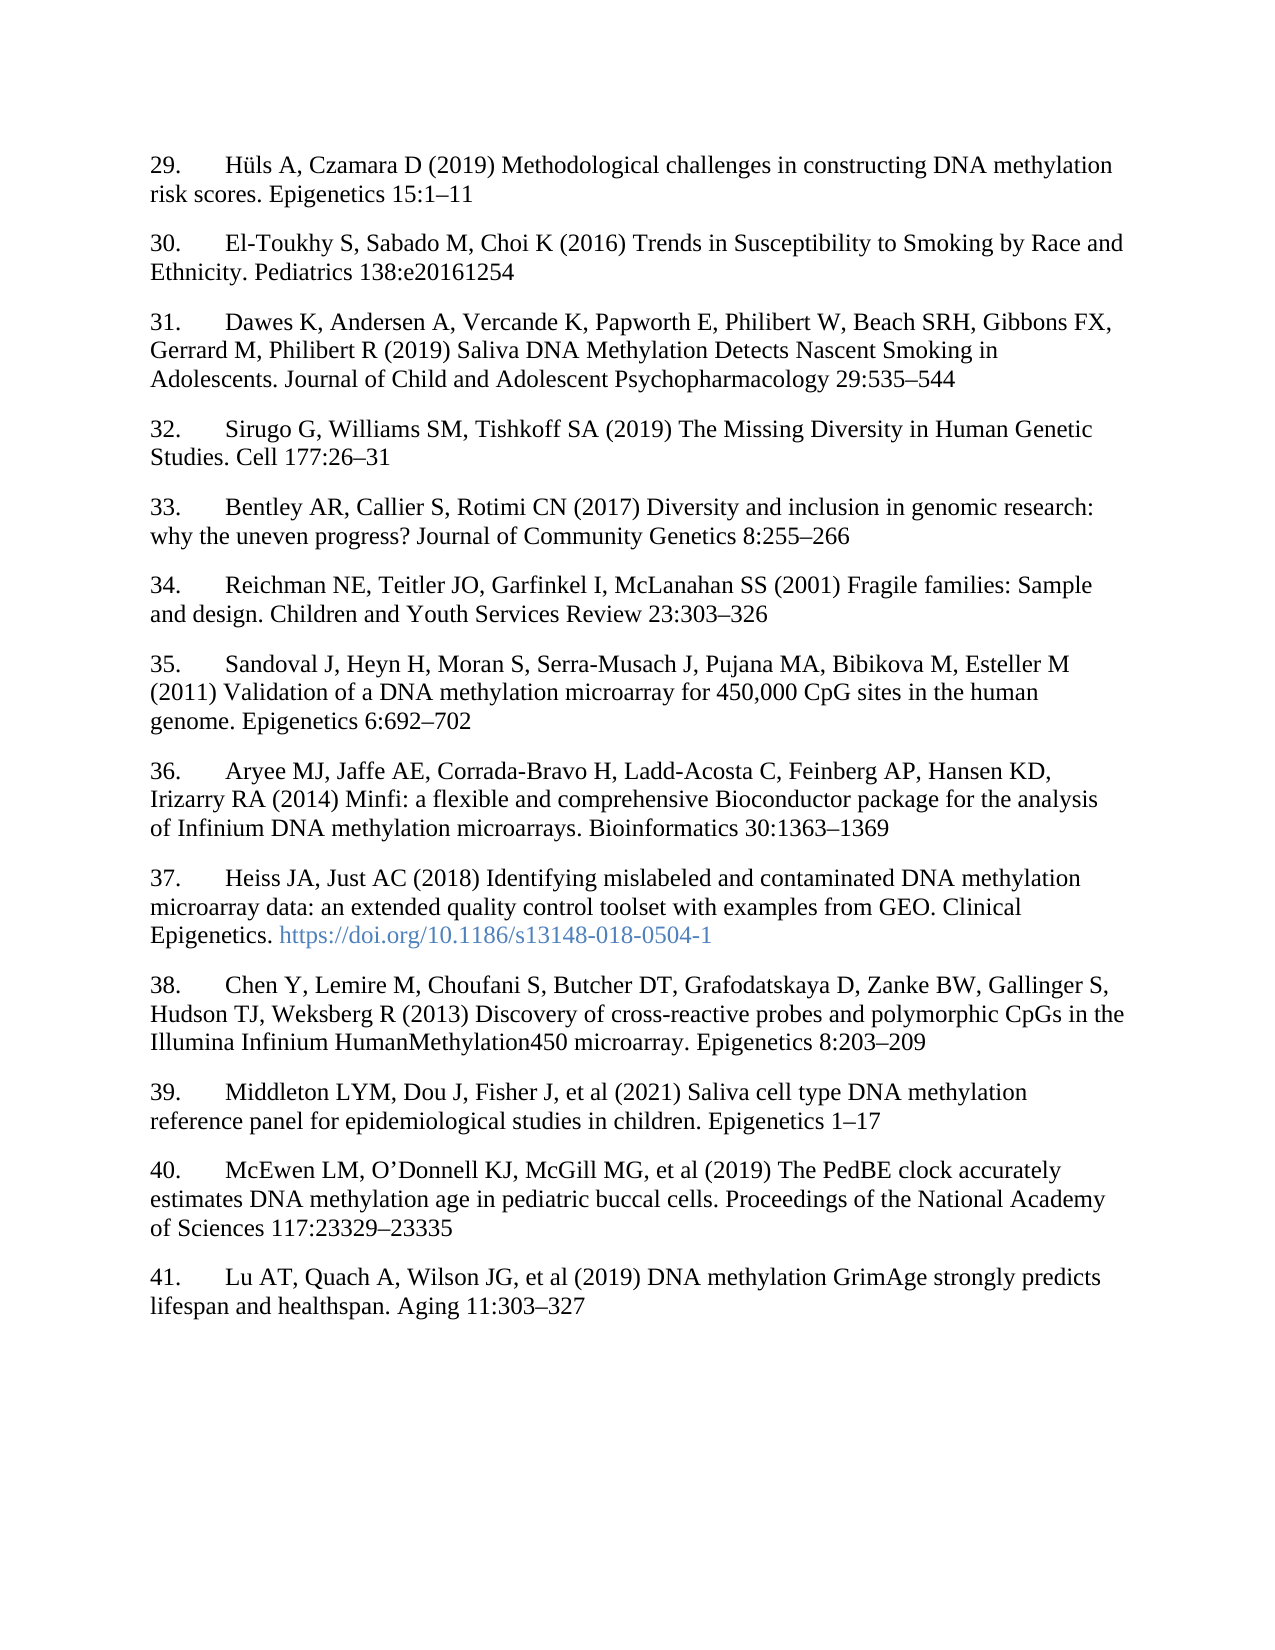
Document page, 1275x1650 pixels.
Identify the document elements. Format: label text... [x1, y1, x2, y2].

text 30. El-Toukhy S, Sabado M, Choi K (2016) Trends in Susceptibility to Smoking by Race and Ethnicity. Pediatrics 138:e20161254 [150, 228, 1125, 286]
text 34. Reichman NE, Teitler JO, Garfinkel I, McLanahan SS (2001) Fragile families: Sample and design. Children and Youth Services Review 23:303–326 [150, 570, 1125, 628]
text 35. Sandoval J, Heyn H, Moran S, Serra-Musach J, Pujana MA, Bibikova M, Esteller M (2011) Validation of a DNA methylation microarray for 450,000 CpG sites in the human genome. Epigenetics 6:692–702 [150, 649, 1125, 735]
text 41. Lu AT, Quach A, Wilson JG, et al (2019) DNA methylation GrimAge strongly predicts lifespan and healthspan. Aging 11:303–327 [150, 1262, 1125, 1320]
text 29. Hüls A, Czamara D (2019) Methodological challenges in constructing DNA methylation risk scores. Epigenetics 15:1–11 [150, 150, 1125, 207]
text 33. Bentley AR, Callier S, Rotimi CN (2017) Diversity and inclusion in genomic research: why the uneven progress? Journal of Community Genetics 8:255–266 [150, 492, 1125, 549]
text 39. Middleton LYM, Dou J, Fisher J, et al (2021) Saliva cell type DNA methylation reference panel for epidemiological studies in children. Epigenetics 1–17 [150, 1077, 1125, 1134]
text 31. Dawes K, Andersen A, Vercande K, Papworth E, Philibert W, Beach SRH, Gibbons FX, Gerrard M, Philibert R (2019) Saliva DNA Methylation Detects Nascent Smoking in Adolescents. Journal of Child and Adolescent Psychopharmacology 29:535–544 [150, 307, 1125, 393]
text 36. Aryee MJ, Jaffe AE, Corrada-Bravo H, Ladd-Acosta C, Feinberg AP, Hansen KD, Irizarry RA (2014) Minfi: a flexible and comprehensive Bioconductor package for the analysis of Infinium DNA methylation microarrays. Bioinformatics 30:1363–1369 [150, 756, 1125, 842]
text 38. Chen Y, Lemire M, Choufani S, Butcher DT, Grafodatskaya D, Zanke BW, Gallinger S, Hudson TJ, Weksberg R (2013) Discovery of cross-reactive probes and polymorphic CpGs in the Illumina Infinium HumanMethylation450 microarray. Epigenetics 8:203–209 [150, 970, 1125, 1056]
text 32. Sirugo G, Williams SM, Tishkoff SA (2019) The Missing Diversity in Human Genetic Studies. Cell 177:26–31 [150, 414, 1125, 471]
text 37. Heiss JA, Just AC (2018) Identifying mislabeled and contaminated DNA methylation microarray data: an extended quality control toolset with examples from GEO. Clinical Epigenetics. https://doi.org/10.1186/s13148-018-0504-1 [150, 863, 1125, 949]
text 40. McEwen LM, O’Donnell KJ, McGill MG, et al (2019) The PedBE clock accurately estimates DNA methylation age in pediatric buccal cells. Proceedings of the National Academy of Sciences 117:23329–23335 [150, 1155, 1125, 1242]
